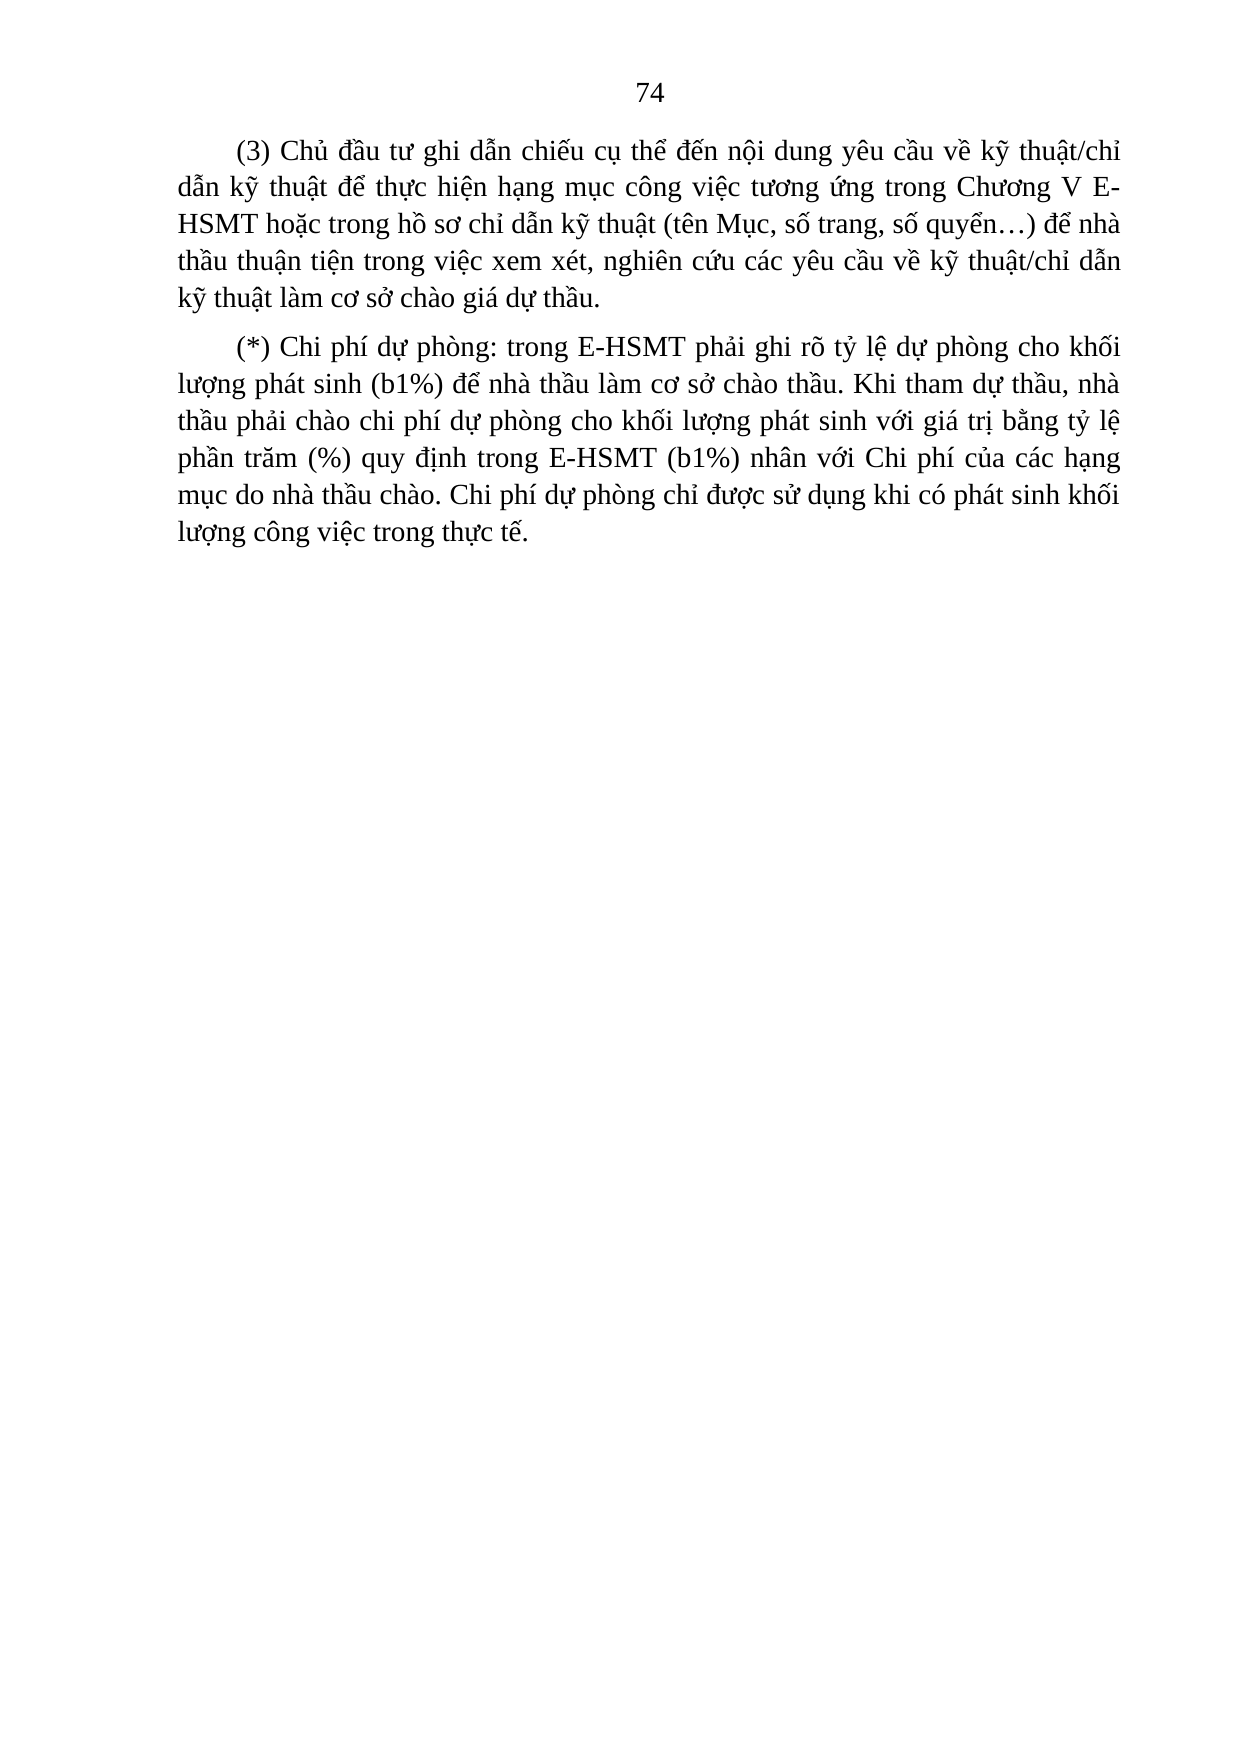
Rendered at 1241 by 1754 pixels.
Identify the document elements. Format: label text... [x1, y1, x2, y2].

text (*) Chi phí dự phòng: trong E-HSMT phải ghi rõ tỷ lệ dự phòng cho khối lượng phát sinh (b1%) để nhà thầu làm cơ sở chào thầu. Khi tham dự thầu, nhà thầu phải chào chi phí dự phòng cho khối lượng phát sinh với giá trị bằng tỷ lệ phần trăm (%) quy định trong E-HSMT (b1%) nhân với Chi phí của các hạng mục do nhà thầu chào. Chi phí dự phòng chỉ được sử dụng khi có phát sinh khối lượng công việc trong thực tế. [177, 329, 1122, 547]
text (3) Chủ đầu tư ghi dẫn chiếu cụ thể đến nội dung yêu cầu về kỹ thuật/chỉ dẫn kỹ thuật để thực hiện hạng mục công việc tương ứng trong Chương V E-HSMT hoặc trong hồ sơ chỉ dẫn kỹ thuật (tên Mục, số trang, số quyển…) để nhà thầu thuận tiện trong việc xem xét, nghiên cứu các yêu cầu về kỹ thuật/chỉ dẫn kỹ thuật làm cơ sở chào giá dự thầu. [177, 133, 1122, 314]
